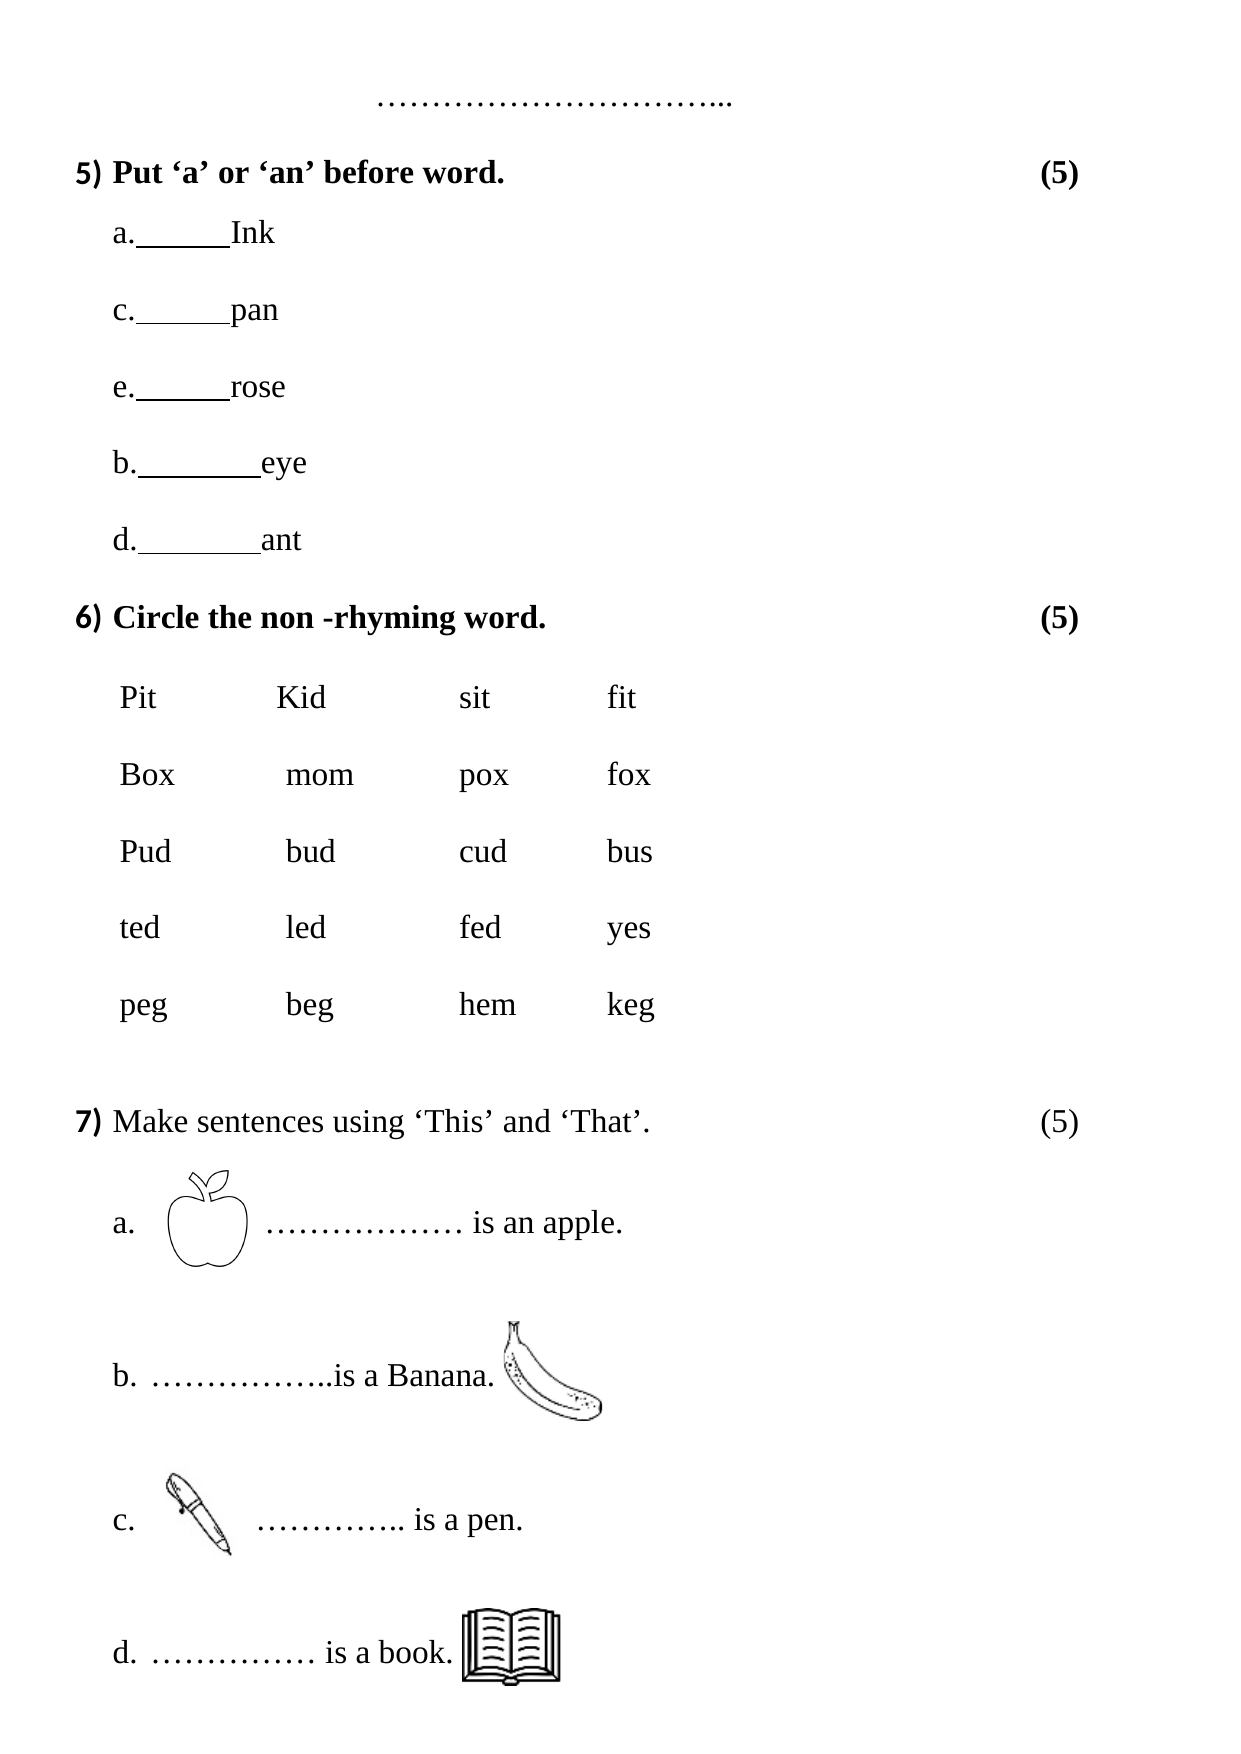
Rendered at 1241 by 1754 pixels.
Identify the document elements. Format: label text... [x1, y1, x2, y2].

list Make sentences using ‘This’ and ‘That’. (5) [75, 1100, 1165, 1141]
text d. ant [112, 519, 1165, 558]
text Box mom pox fox [119, 754, 1165, 792]
picture [150, 1466, 247, 1564]
text a. Ink [112, 213, 1165, 251]
picture [150, 1161, 264, 1276]
list ……………… is an apple. [112, 1161, 1165, 1283]
list ……………..is a Banana. [112, 1321, 1165, 1428]
picture [503, 1321, 603, 1421]
text c. pan [112, 289, 1165, 328]
text b. eye [112, 443, 1165, 481]
text ted led fed yes [119, 907, 1165, 946]
list ………….. is a pen. [112, 1467, 1165, 1571]
list …………… is a book. [112, 1609, 1165, 1693]
list Circle the non -rhyming word. (5) [75, 596, 1165, 637]
text …………………………... [300, 75, 1165, 113]
text Pud bud cud bus [119, 831, 1165, 869]
text peg beg hem keg [119, 984, 1165, 1022]
text e. rose [112, 366, 1165, 404]
text Pit Kid sit fit [119, 677, 1165, 716]
picture [462, 1608, 561, 1686]
list Put ‘a’ or ‘an’ before word. (5) [75, 152, 1165, 192]
